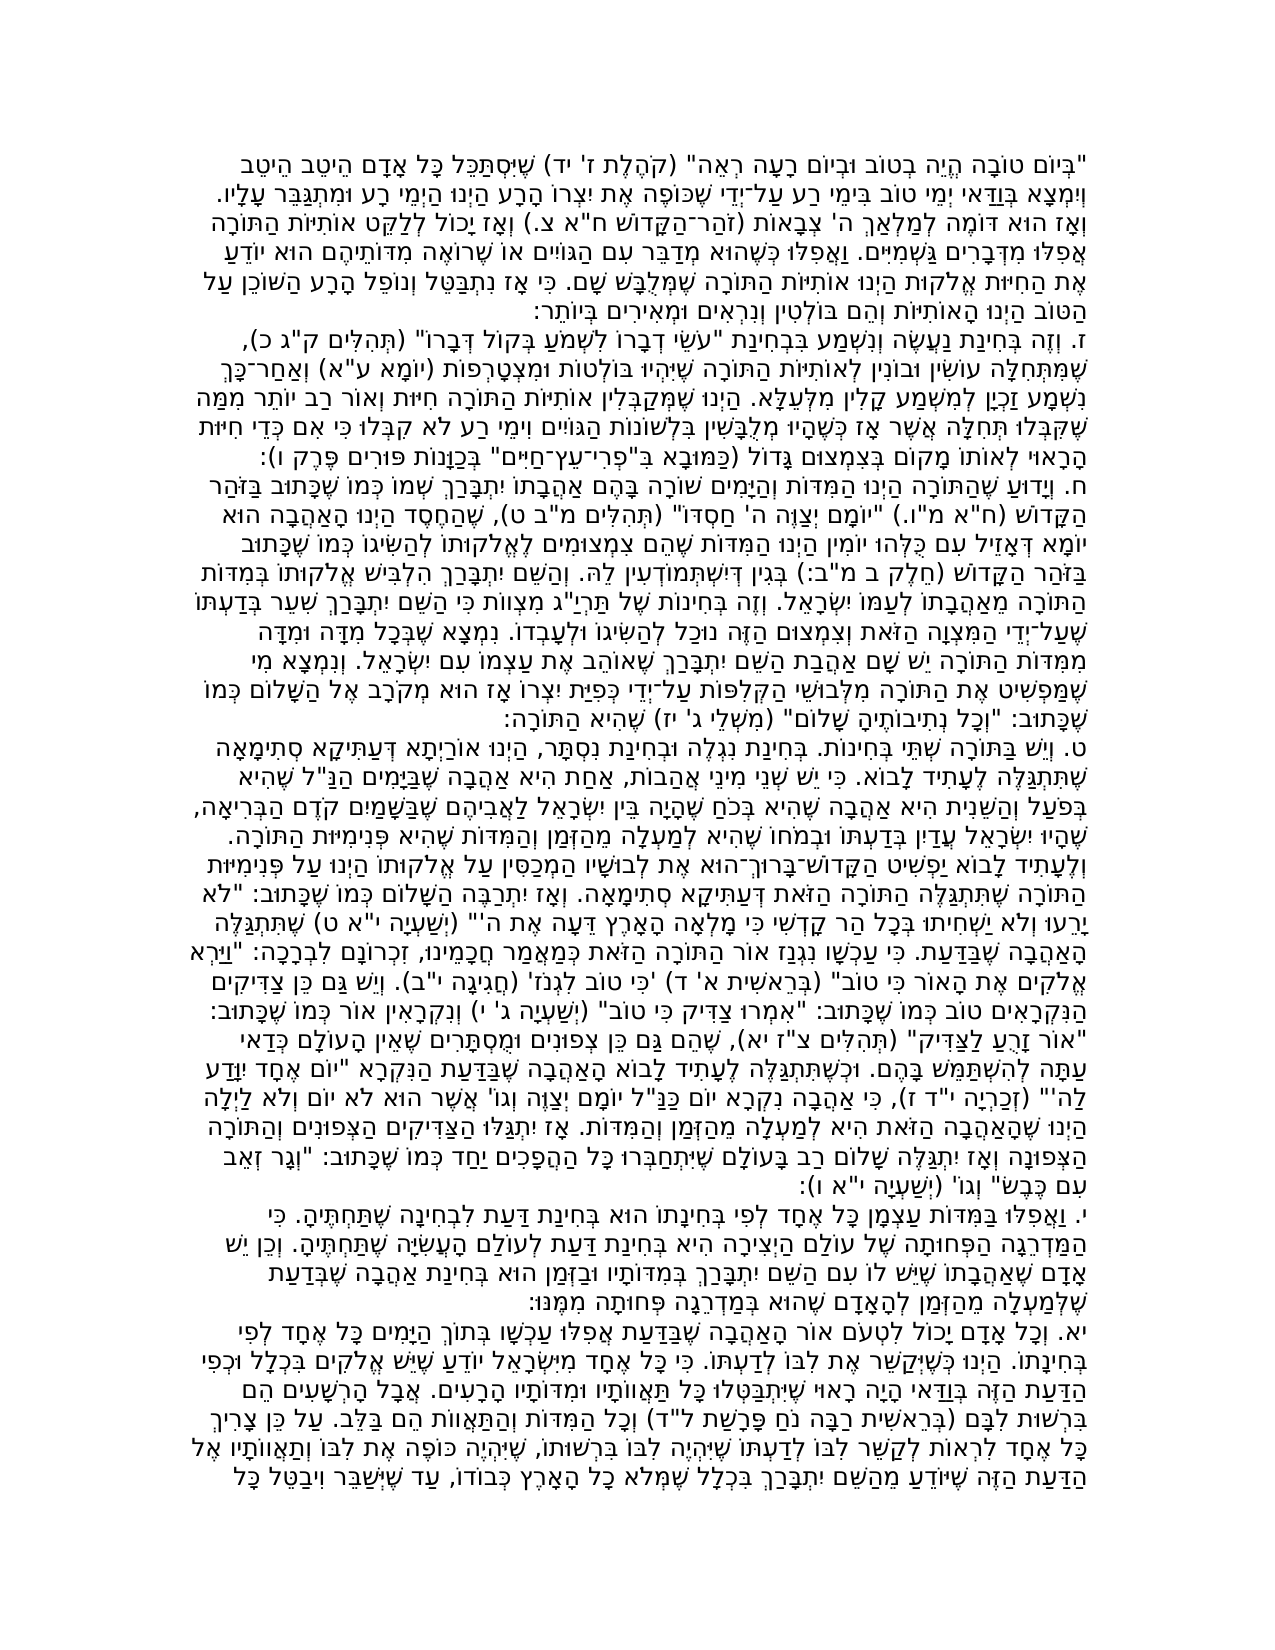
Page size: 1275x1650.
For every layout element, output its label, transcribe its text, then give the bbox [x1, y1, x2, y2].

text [187, 1317, 1087, 1492]
text ח. וְיָדוּעַ שֶׁהַתּוֹרָה הַיְנוּ הַמִּדּוֹת וְהַיָּמִים שׁוֹרָה בָּהֶם אַהֲבָתוֹ יִתְבָּרַךְ שְׁמוֹ כְּמוֹ שֶׁכָּתוּב בַּזֹּהַר הַקָּדוֹשׁ (ח"א מ"ו.) "יוֹמָם יְצַוֶּה ה' חַסְדּוֹ" (תְּהִלִּים מ"ב ט), שֶׁהַחֶסֶד הַיְנוּ הָאַהֲבָה הוּא יוֹמָא דְּאָזֵיל עִם כֻּלְּהוּ יוֹמִין הַיְנוּ הַמִּדּוֹת שֶׁהֵם צִמְצוּמִים לֶאֱלֹקוּתוֹ לְהַשִּׂיגוֹ כְּמוֹ שֶׁכָּתוּב בַּזֹּהַר הַקָּדוֹשׁ (חֵלֶק ב מ"ב:) בְּגִין דְּיִשְׁתְּמוֹדְעִין לֵהּ. וְהַשֵּׁם יִתְבָּרַךְ הִלְבִּישׁ אֱלֹקוּתוֹ בְּמִדּוֹת הַתּוֹרָה מֵאַהֲבָתוֹ לְעַמּוֹ יִשְׂרָאֵל. וְזֶה בְּחִינוֹת שֶׁל תַּרְיַ"ג מִצְווֹת כִּי הַשֵּׁם יִתְבָּרַךְ שִׁעֵר בְּדַעְתּוֹ שֶׁעַל־יְדֵי הַמִּצְוָה הַזֹּאת וְצִמְצוּם הַזֶּה נוּכַל לְהַשִּׂיגוֹ וּלְעָבְדוֹ. נִמְצָא שֶׁבְּכָל מִדָּה וּמִדָּה מִמִּדּוֹת הַתּוֹרָה יֵשׁ שָׁם אַהֲבַת הַשֵּׁם יִתְבָּרַךְ שֶׁאוֹהֵב אֶת עַצְמוֹ עִם יִשְׂרָאֵל. וְנִמְצָא מִי שֶׁמַּפְשִׁיט אֶת הַתּוֹרָה מִלְּבוּשֵׁי הַקְּלִפּוֹת עַל־יְדֵי כְּפִיַּת יִצְרוֹ אָז הוּא מְקֹרָב אֶל הַשָּׁלוֹם כְּמוֹ שֶׁכָּתוּב: "וְכָל נְתִיבוֹתֶיהָ שָׁלוֹם" (מִשְׁלֵי ג' יז) שֶׁהִיא הַתּוֹרָה: [187, 471, 1087, 733]
text י. וַאֲפִלּוּ בַּמִּדּוֹת עַצְמָן כָּל אֶחָד לְפִי בְּחִינָתוֹ הוּא בְּחִינַת דַּעַת לִבְחִינָה שֶׁתַּחְתֶּיהָ. כִּי הַמַּדְרֵגָה הַפְּחוּתָה שֶׁל עוֹלַם הַיְצִירָה הִיא בְּחִינַת דַּעַת לְעוֹלַם הָעֲשִׂיָּה שֶׁתַּחְתֶּיהָ. וְכֵן יֵשׁ אָדָם שֶׁאַהֲבָתוֹ שֶׁיֵּשׁ לוֹ עִם הַשֵּׁם יִתְבָּרַךְ בְּמִדּוֹתָיו וּבַזְּמַן הוּא בְּחִינַת אַהֲבָה שֶׁבְּדַעַת שֶׁלְּמַעְלָה מֵהַזְּמַן לְהָאָדָם שֶׁהוּא בְּמַדְרֵגָה פְּחוּתָה מִמֶּנּוּ: [187, 1200, 1087, 1317]
text ז. וְזֶה בְּחִינַת נַעֲשֶׂה וְנִשְׁמַע בִּבְחִינַת "עֹשֵׂי דְבָרוֹ לִשְׁמֹעַ בְּקוֹל דְּבָרוֹ" (תְּהִלִּים ק"ג כ), שֶׁמִּתְּחִלָּה עוֹשִׂין וּבוֹנִין לְאוֹתִיּוֹת הַתּוֹרָה שֶׁיִּהְיוּ בּוֹלְטוֹת וּמִצְטָרְפוֹת (יוֹמָא ע"א) וְאַחַר־כָּךְ נִשְׁמָע זַכְיָן לְמִשְׁמַע קָלִין מִלְּעֵלָּא. הַיְנוּ שֶׁמְּקַבְּלִין אוֹתִיּוֹת הַתּוֹרָה חִיּוּת וְאוֹר רַב יוֹתֵר מִמַּה שֶּׁקִּבְּלוּ תְּחִלָּה אֲשֶׁר אָז כְּשֶׁהָיוּ מְלֻבָּשִׁין בִּלְשׁוֹנוֹת הַגּוֹיִים וִימֵי רַע לֹא קִבְּלוּ כִּי אִם כְּדֵי חִיּוּת הָרָאוּי לְאוֹתוֹ מָקוֹם בְּצִמְצוּם גָּדוֹל (כַּמּוּבָא בִּ"פְרִי־עֵץ־חַיִּים" בְּכַוָּנוֹת פּוּרִים פֶּרֶק ו): [187, 325, 1087, 471]
text ט. וְיֵשׁ בַּתּוֹרָה שְׁתֵּי בְּחִינוֹת. בְּחִינַת נִגְלֶה וּבְחִינַת נִסְתָּר, הַיְנוּ אוֹרַיְתָא דְּעַתִּיקָא סְתִימָאָה שֶׁתִּתְגַּלֶּה לֶעָתִיד לָבוֹא. כִּי יֵשׁ שְׁנֵי מִינֵי אֲהַבוֹת, אַחַת הִיא אַהֲבָה שֶׁבַּיָּמִים הַנַּ"ל שֶׁהִיא בְּפֹעַל וְהַשֵּׁנִית הִיא אַהֲבָה שֶׁהִיא בְּכֹחַ שֶׁהָיָה בֵּין יִשְׂרָאֵל לַאֲבִיהֶם שֶׁבַּשָּׁמַיִם קֹדֶם הַבְּרִיאָה, שֶׁהָיוּ יִשְׂרָאֵל עֲדַיִן בְּדַעְתּוֹ וּבְמֹחוֹ שֶׁהִיא לְמַעְלָה מֵהַזְּמַן וְהַמִּדּוֹת שֶׁהִיא פְּנִימִיּוּת הַתּוֹרָה. וְלֶעָתִיד לָבוֹא יַפְשִׁיט הַקָּדוֹשׁ־בָּרוּךְ־הוּא אֶת לְבוּשָׁיו הַמְכַסִּין עַל אֱלֹקוּתוֹ הַיְנוּ עַל פְּנִימִיּוּת הַתּוֹרָה שֶׁתִּתְגַּלֶּה הַתּוֹרָה הַזֹּאת דְּעַתִּיקָא סְתִימָאָה. וְאָז יִתְרַבֶּה הַשָּׁלוֹם כְּמוֹ שֶׁכָּתוּב: "לֹא יָרֵעוּ וְלֹא יַשְׁחִיתוּ בְּכָל הַר קָדְשִׁי כִּי מָלְאָה הָאָרֶץ דֵּעָה אֶת ה'" (יְשַׁעְיָה י"א ט) שֶׁתִּתְגַּלֶּה הָאַהֲבָה שֶׁבַּדַּעַת. כִּי עַכְשָׁו נִגְנַז אוֹר הַתּוֹרָה הַזֹּאת כְּמַאֲמַר חֲכָמֵינוּ, זִכְרוֹנָם לִבְרָכָה: "וַיַּרְא אֱלֹקִים אֶת הָאוֹר כִּי טוֹב" (בְּרֵאשִׁית א' ד) 'כִּי טוֹב לִגְנֹז' (חֲגִיגָה י"ב). וְיֵשׁ גַּם כֵּן צַדִּיקִים הַנִּקְרָאִים טוֹב כְּמוֹ שֶׁכָּתוּב: "אִמְרוּ צַדִּיק כִּי טוֹב" (יְשַׁעְיָה ג' י) וְנִקְרָאִין אוֹר כְּמוֹ שֶׁכָּתוּב: "אוֹר זָרֻעַ לַצַּדִּיק" (תְּהִלִּים צ"ז יא), שֶׁהֵם גַּם כֵּן צְפוּנִים וּמֻסְתָּרִים שֶׁאֵין הָעוֹלָם כְּדַאי עַתָּה לְהִשְׁתַּמֵּשׁ בָּהֶם. וּכְשֶׁתִּתְגַּלֶּה לֶעָתִיד לָבוֹא הָאַהֲבָה שֶׁבַּדַּעַת הַנִּקְרָא "יוֹם אֶחָד יִוָּדַע לַה'" (זְכַרְיָה י"ד ז), כִּי אַהֲבָה נִקְרָא יוֹם כַּנַּ"ל יוֹמָם יְצַוֶּה וְגוֹ' אֲשֶׁר הוּא לֹא יוֹם וְלֹא לַיְלָה הַיְנוּ שֶׁהָאַהֲבָה הַזֹּאת הִיא לְמַעְלָה מֵהַזְּמַן וְהַמִּדּוֹת. אָז יִתְגַּלּוּ הַצַּדִּיקִים הַצְּפוּנִים וְהַתּוֹרָה הַצְּפוּנָה וְאָז יִתְגַּלֶּה שָׁלוֹם רַב בָּעוֹלָם שֶׁיִּתְחַבְּרוּ כָּל הַהֲפָכִים יַחַד כְּמוֹ שֶׁכָּתוּב: "וְגָר זְאֵב עִם כֶּבֶשׂ" וְגוֹ' (יְשַׁעְיָה י"א ו): [187, 733, 1087, 1200]
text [187, 150, 1087, 325]
